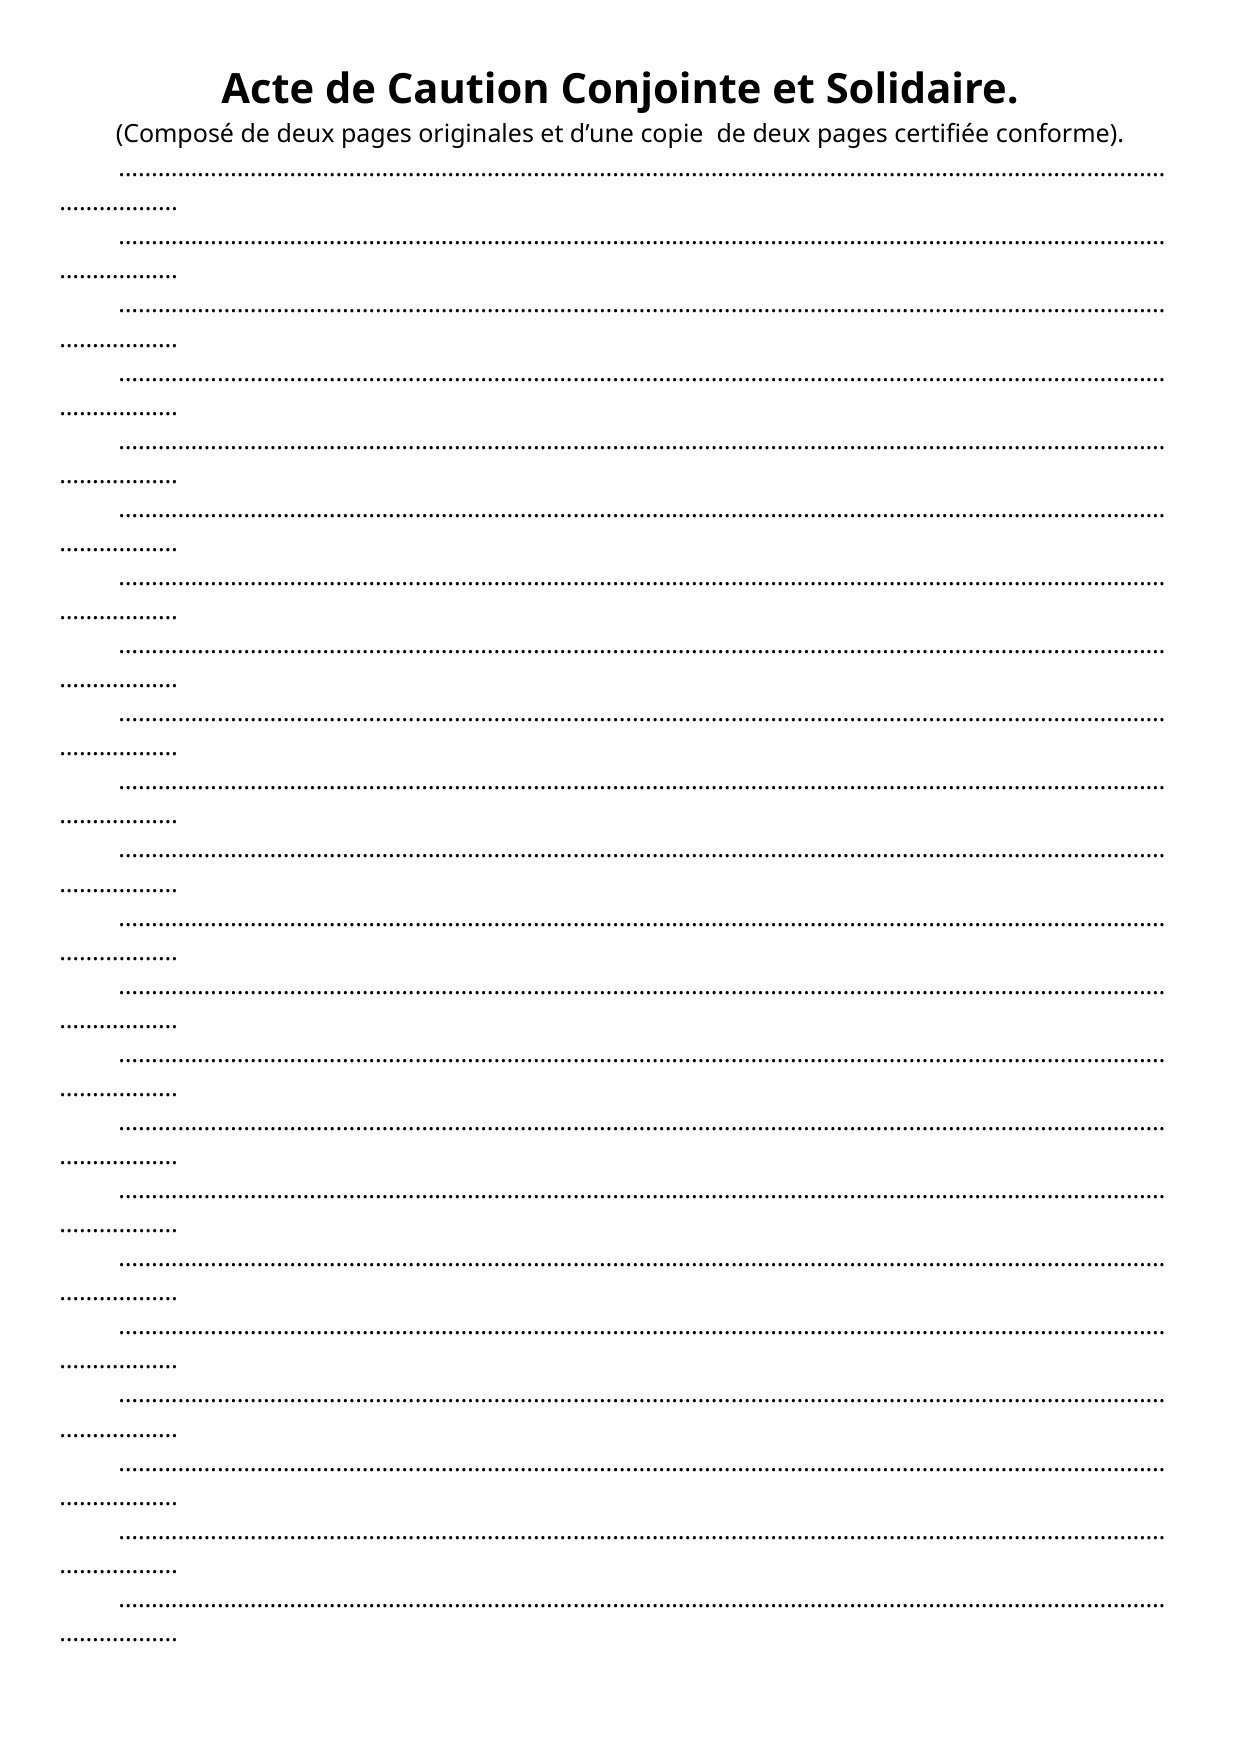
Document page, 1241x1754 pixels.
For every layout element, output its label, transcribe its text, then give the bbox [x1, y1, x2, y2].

text (Composé de deux pages originales et d’une copie de deux pages certifiée conforme). [59, 116, 1181, 150]
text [59, 1581, 1181, 1649]
text …………………………………………………………………………………………………………………………………………………………… [59, 1376, 1181, 1444]
text …………………………………………………………………………………………………………………………………………………………… [59, 491, 1181, 559]
text …………………………………………………………………………………………………………………………………………………………… [59, 967, 1181, 1036]
text Acte de Caution Conjointe et Solidaire. [59, 59, 1181, 116]
text …………………………………………………………………………………………………………………………………………………………… [59, 831, 1181, 899]
text …………………………………………………………………………………………………………………………………………………………… [59, 354, 1181, 422]
text …………………………………………………………………………………………………………………………………………………………… [59, 422, 1181, 491]
text …………………………………………………………………………………………………………………………………………………………… [59, 559, 1181, 627]
text …………………………………………………………………………………………………………………………………………………………… [59, 1240, 1181, 1308]
text …………………………………………………………………………………………………………………………………………………………… [59, 627, 1181, 695]
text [59, 1512, 1181, 1581]
text …………………………………………………………………………………………………………………………………………………………… [59, 1172, 1181, 1240]
text …………………………………………………………………………………………………………………………………………………………… [59, 899, 1181, 967]
text …………………………………………………………………………………………………………………………………………………………… [59, 1104, 1181, 1172]
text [59, 1444, 1181, 1512]
text …………………………………………………………………………………………………………………………………………………………… [59, 150, 1181, 218]
text …………………………………………………………………………………………………………………………………………………………… [59, 1036, 1181, 1104]
text …………………………………………………………………………………………………………………………………………………………… [59, 695, 1181, 763]
text …………………………………………………………………………………………………………………………………………………………… [59, 218, 1181, 286]
text …………………………………………………………………………………………………………………………………………………………… [59, 1308, 1181, 1376]
text …………………………………………………………………………………………………………………………………………………………… [59, 286, 1181, 354]
text …………………………………………………………………………………………………………………………………………………………… [59, 763, 1181, 831]
